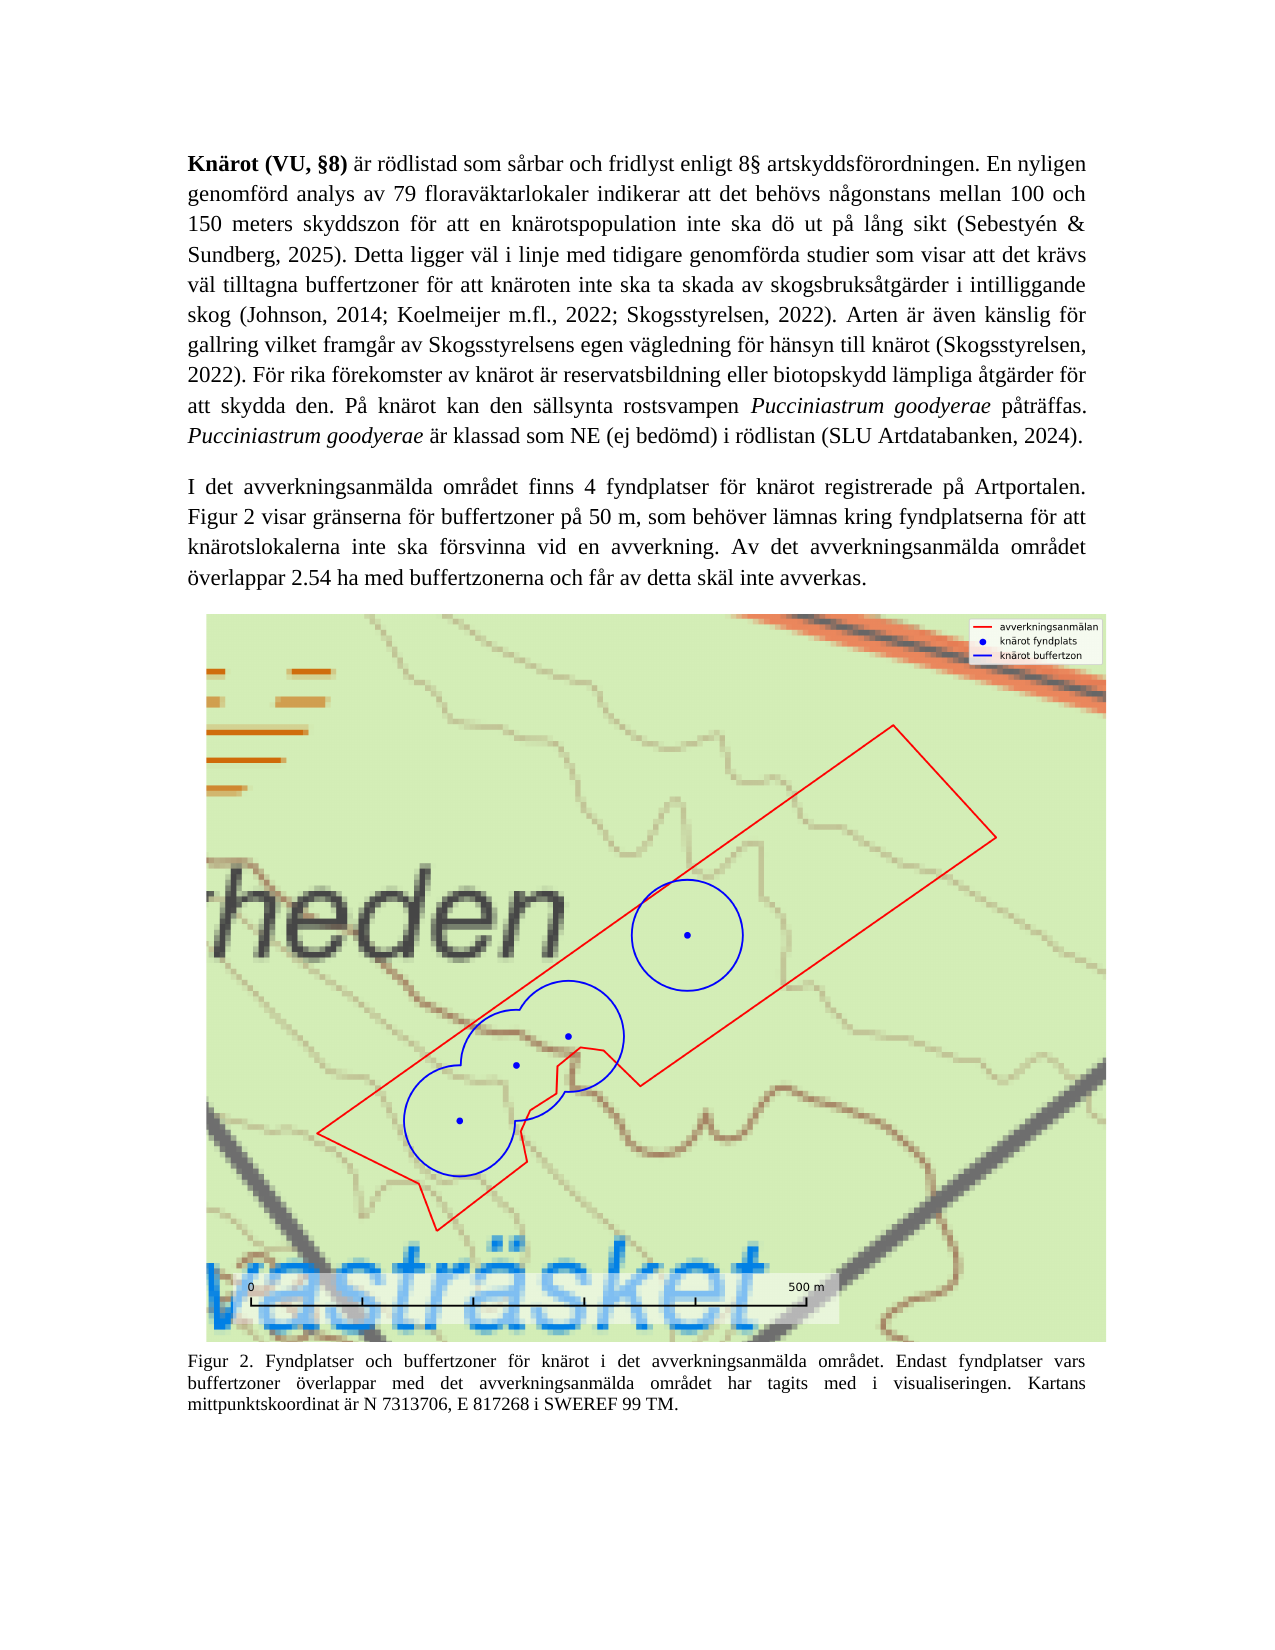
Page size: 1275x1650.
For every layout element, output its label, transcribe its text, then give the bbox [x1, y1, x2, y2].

text Knärot (VU, §8) är rödlistad som sårbar och fridlyst enligt 8§ artskyddsförordningen. En nyligen genomförd analys av 79 floraväktarlokaler indikerar att det behövs någonstans mellan 100 och 150 meters skyddszon för att en knärotspopulation inte ska dö ut på lång sikt (Sebestyén & Sundberg, 2025). Detta ligger väl i linje med tidigare genomförda studier som visar att det krävs väl tilltagna buffertzoner för att knäroten inte ska ta skada av skogsbruksåtgärder i intilliggande skog (Johnson, 2014; Koelmeijer m.fl., 2022; Skogsstyrelsen, 2022). Arten är även känslig för gallring vilket framgår av Skogsstyrelsens egen vägledning för hänsyn till knärot (Skogsstyrelsen, 2022). För rika förekomster av knärot är reservatsbildning eller biotopskydd lämpliga åtgärder för att skydda den. På knärot kan den sällsynta rostsvampen Pucciniastrum goodyerae påträffas. Pucciniastrum goodyerae är klassad som NE (ej bedömd) i rödlistan (SLU Artdatabanken, 2024). [187, 150, 1087, 448]
text Figur 2. Fyndplatser och buffertzoner för knärot i det avverkningsanmälda området. Endast fyndplatser vars buffertzoner överlappar med det avverkningsanmälda området har tagits med i visualiseringen. Kartans mittpunktskoordinat är N 7313706, E 817268 i SWEREF 99 TM. [187, 1350, 1087, 1415]
picture [206, 614, 1107, 1342]
text I det avverkningsanmälda området finns 4 fyndplatser för knärot registrerade på Artportalen. Figur 2 visar gränserna för buffertzoner på 50 m, som behöver lämnas kring fyndplatserna för att knärotslokalerna inte ska försvinna vid en avverkning. Av det avverkningsanmälda området överlappar 2.54 ha med buffertzonerna och får av detta skäl inte avverkas. [187, 473, 1087, 590]
